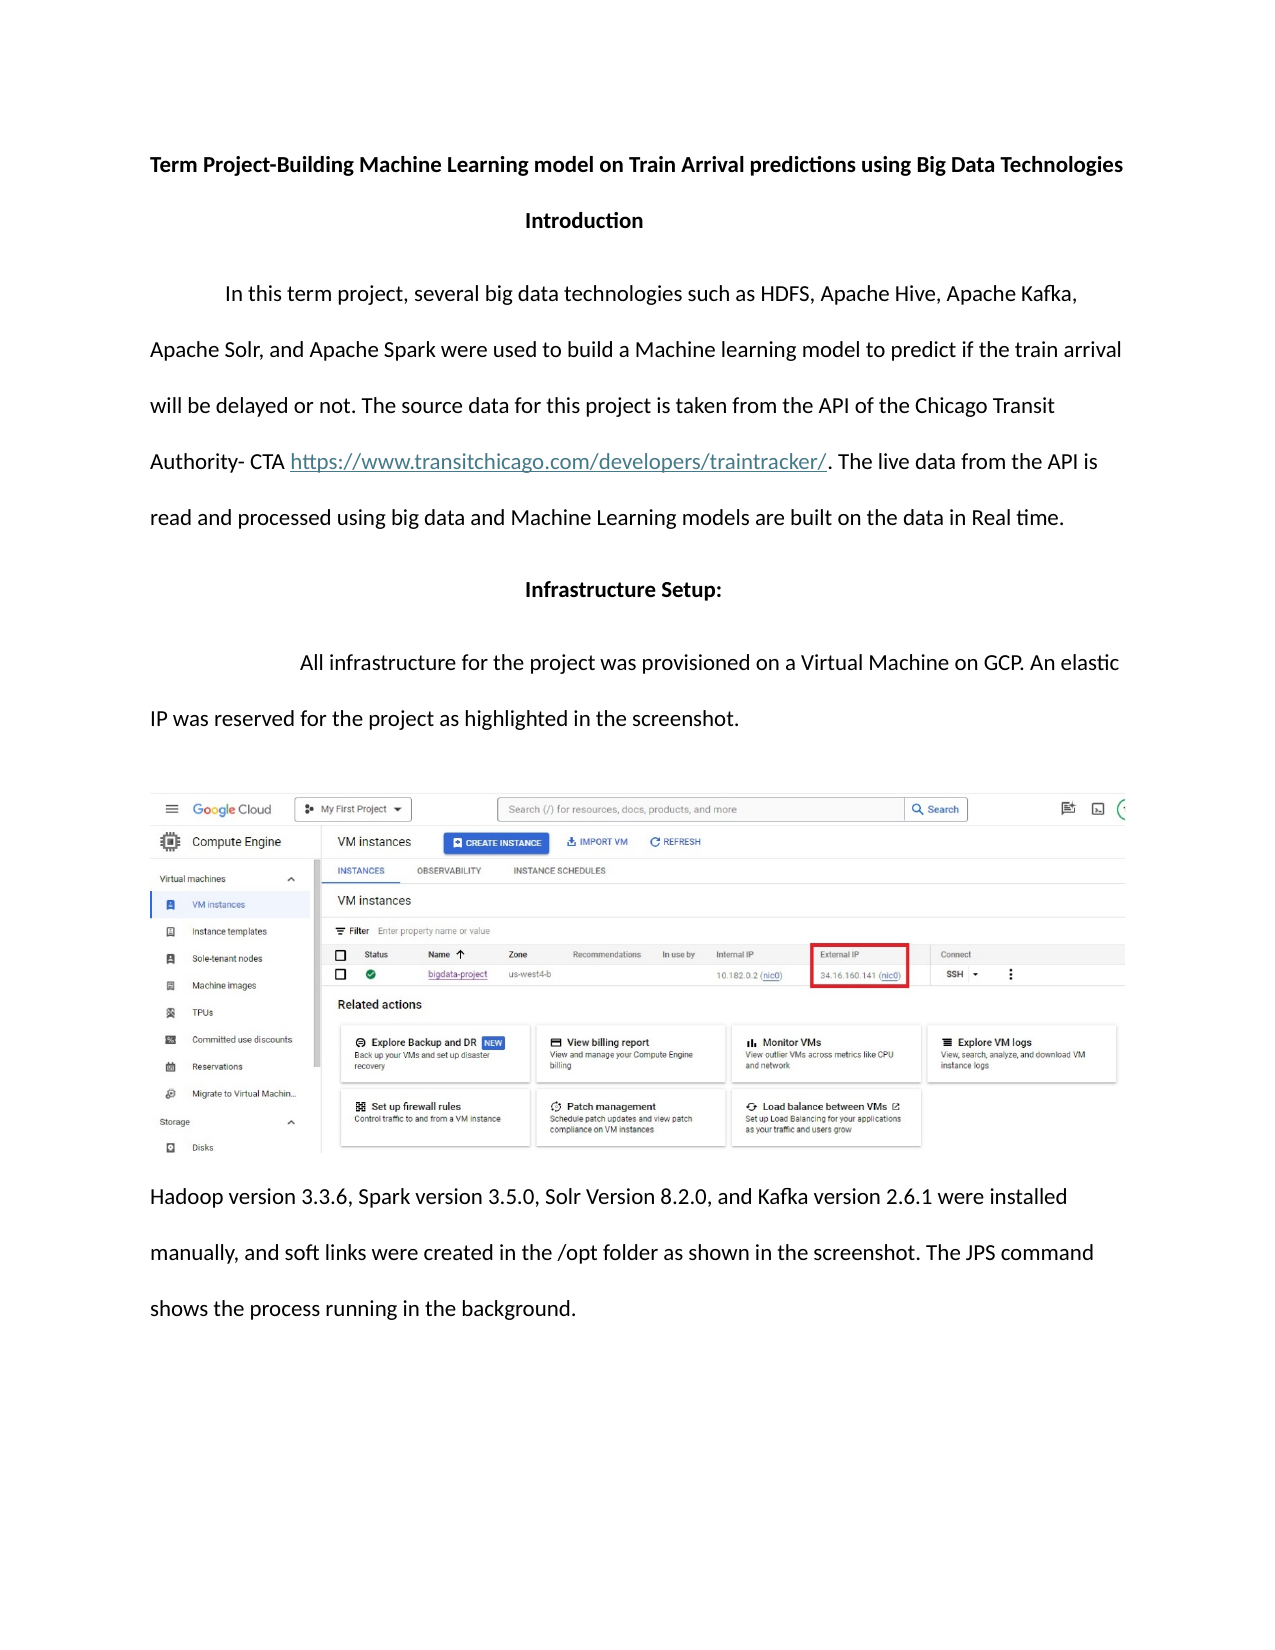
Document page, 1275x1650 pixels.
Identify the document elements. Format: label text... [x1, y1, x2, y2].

text In this term project, several big data technologies such as HDFS, Apache Hive, Apache Kafka, Apache Solr, and Apache Spark were used to build a Machine learning model to predict if the train arrival will be delayed or not. The source data for this project is taken from the API of the Chicago Transit Authority- CTA https://www.transitchicago.com/developers/traintracker/. The live data from the API is read and processed using big data and Machine Learning models are built on the data in Real time. [150, 279, 1125, 531]
text Introduction [150, 206, 1125, 234]
text Infrastructure Setup: [150, 576, 1125, 604]
text Hadoop version 3.3.6, Spark version 3.5.0, Solr Version 8.2.0, and Kafka version 2.6.1 were installed manually, and soft links were created in the /opt folder as shown in the screenshot. The JPS command shows the process running in the background. [150, 1182, 1125, 1322]
text Term Project-Building Machine Learning model on Train Arrival predictions using Big Data Technologies [150, 150, 1125, 178]
text All infrastructure for the project was provisioned on a Virtual Machine on GCP. An elastic IP was reserved for the project as highlighted in the screenshot. [150, 648, 1125, 732]
picture [150, 789, 1125, 1153]
